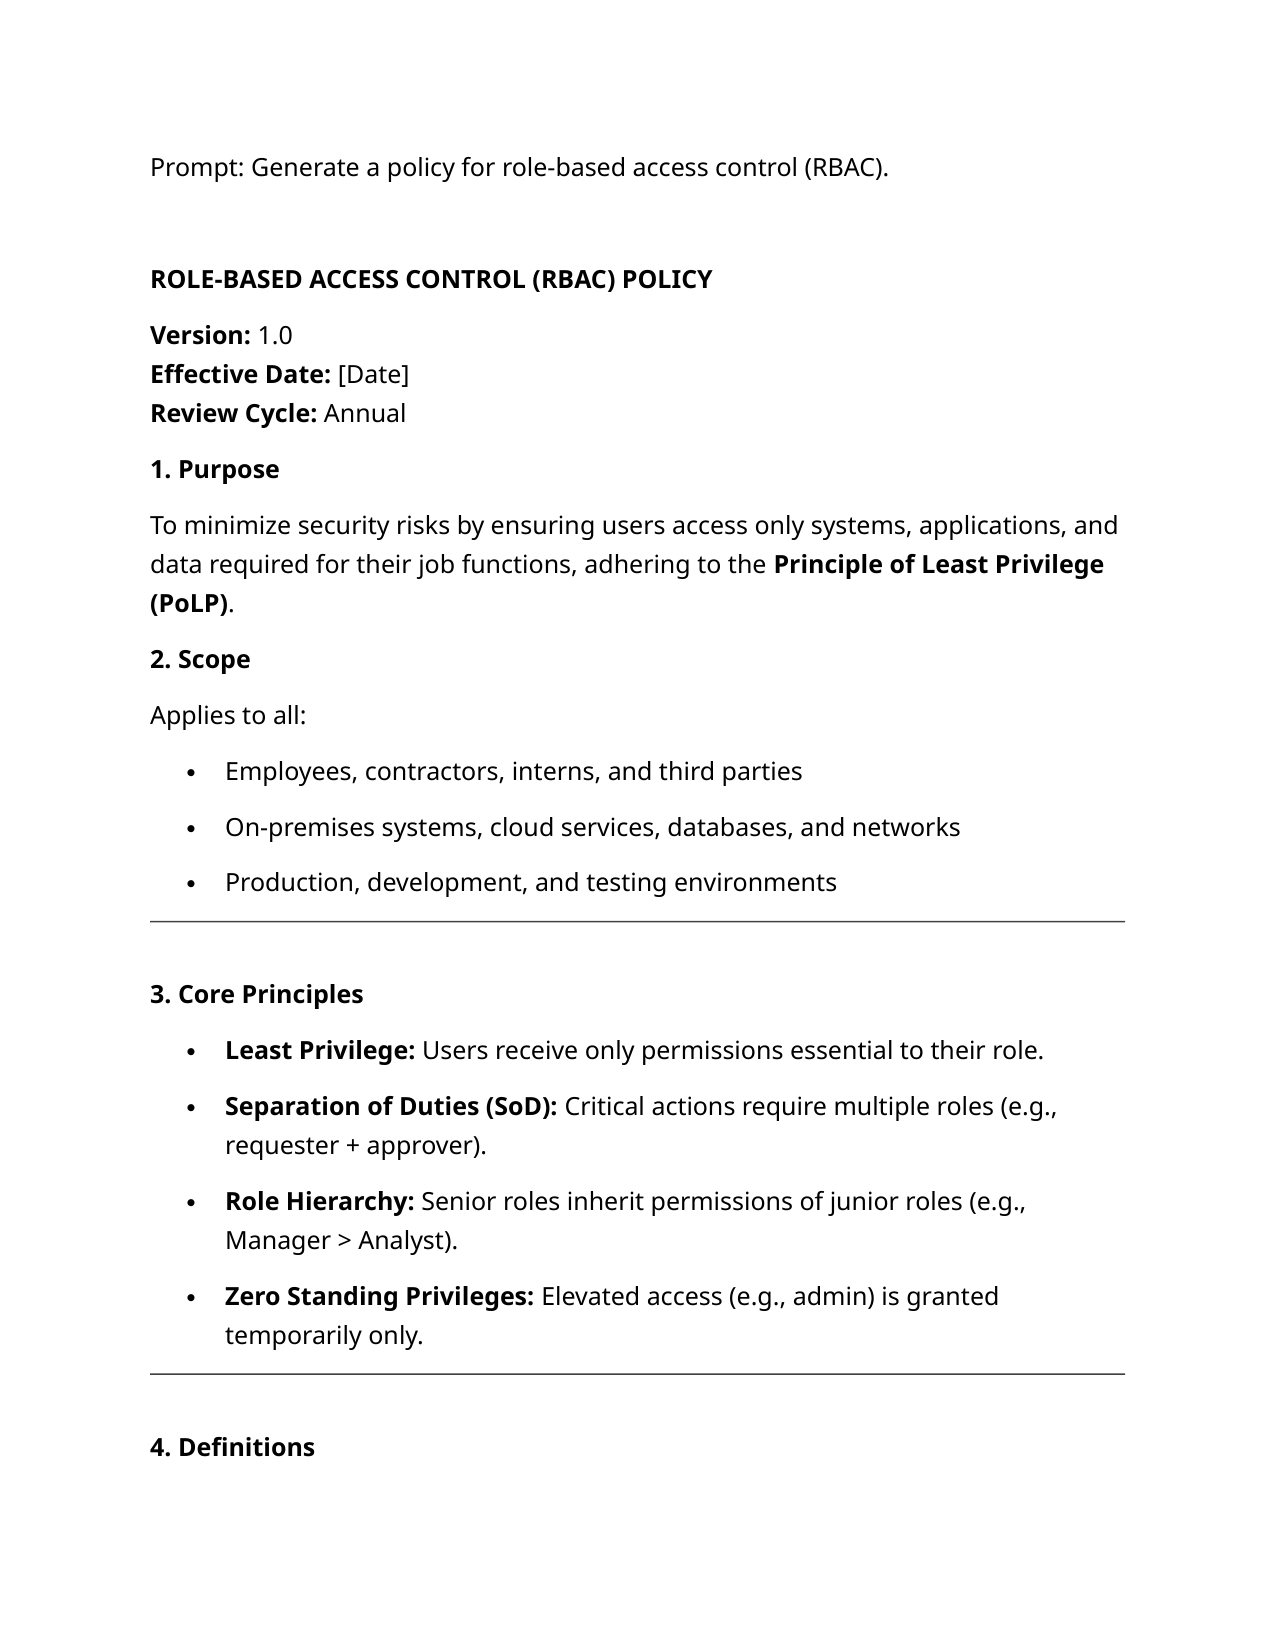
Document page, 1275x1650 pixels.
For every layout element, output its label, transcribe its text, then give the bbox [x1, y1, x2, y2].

text To minimize security risks by ensuring users access only systems, applications, and data required for their job functions, adhering to the Principle of Least Privilege (PoLP). [150, 507, 1125, 620]
list Least Privilege: Users receive only permissions essential to their role. [187, 1032, 1125, 1067]
list Zero Standing Privileges: Elevated access (e.g., admin) is granted temporarily only. [187, 1278, 1125, 1352]
text Version: 1.0 Effective Date: [Date] Review Cycle: Annual [150, 317, 1125, 430]
list Production, development, and testing environments [187, 865, 1125, 899]
text 4. Definitions [150, 1429, 1125, 1463]
text 1. Purpose [150, 452, 1125, 486]
text Applies to all: [150, 697, 1125, 732]
text 2. Scope [150, 642, 1125, 676]
list Role Hierarchy: Senior roles inherit permissions of junior roles (e.g., Manager > Analyst). [187, 1183, 1125, 1257]
text Prompt: Generate a policy for role-based access control (RBAC). [150, 150, 1125, 184]
text ROLE-BASED ACCESS CONTROL (RBAC) POLICY [150, 262, 1125, 296]
text 3. Core Principles [150, 977, 1125, 1011]
list Employees, contractors, interns, and third parties [187, 753, 1125, 787]
list Separation of Duties (SoD): Critical actions require multiple roles (e.g., requester + approver). [187, 1088, 1125, 1162]
list On-premises systems, cloud services, databases, and networks [187, 809, 1125, 843]
